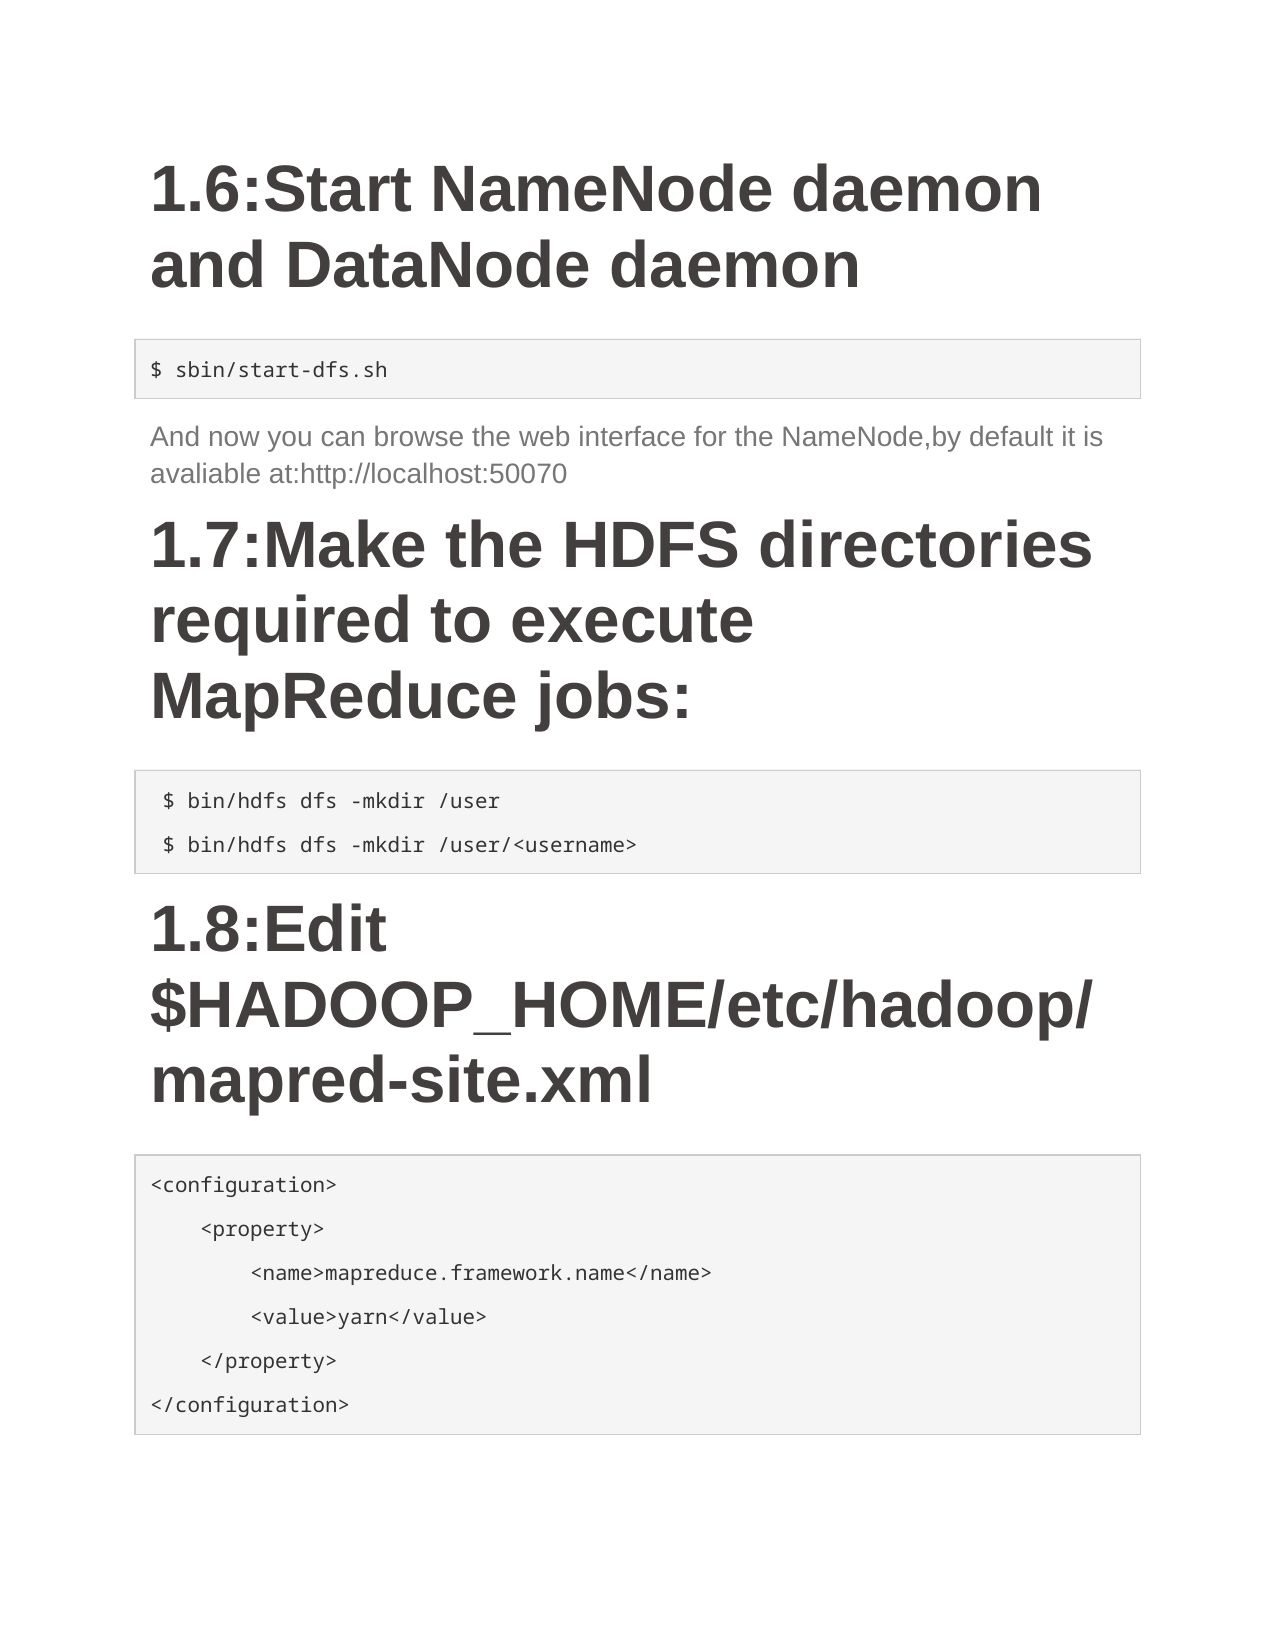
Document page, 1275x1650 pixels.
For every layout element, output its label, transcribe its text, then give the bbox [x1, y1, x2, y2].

text $ bin/hdfs dfs -mkdir /user [136, 771, 1140, 814]
text <name>mapreduce.framework.name</name> [136, 1242, 1140, 1286]
text <value>yarn</value> [136, 1286, 1140, 1330]
text </property> [136, 1330, 1140, 1374]
text <configuration> [136, 1156, 1140, 1198]
text 1.8:Edit $HADOOP_HOME/etc/hadoop/mapred-site.xml [150, 890, 1125, 1117]
text 1.6:Start NameNode daemon and DataNode daemon [150, 150, 1125, 301]
text </configuration> [136, 1374, 1140, 1434]
text <property> [136, 1198, 1140, 1242]
text $ sbin/start-dfs.sh [136, 340, 1140, 398]
text $ bin/hdfs dfs -mkdir /user/<username> [136, 814, 1140, 873]
text 1.7:Make the HDFS directories required to execute MapReduce jobs: [150, 506, 1125, 732]
text And now you can browse the web interface for the NameNode,by default it is avaliable at:http://localhost:50070 [150, 415, 1125, 490]
